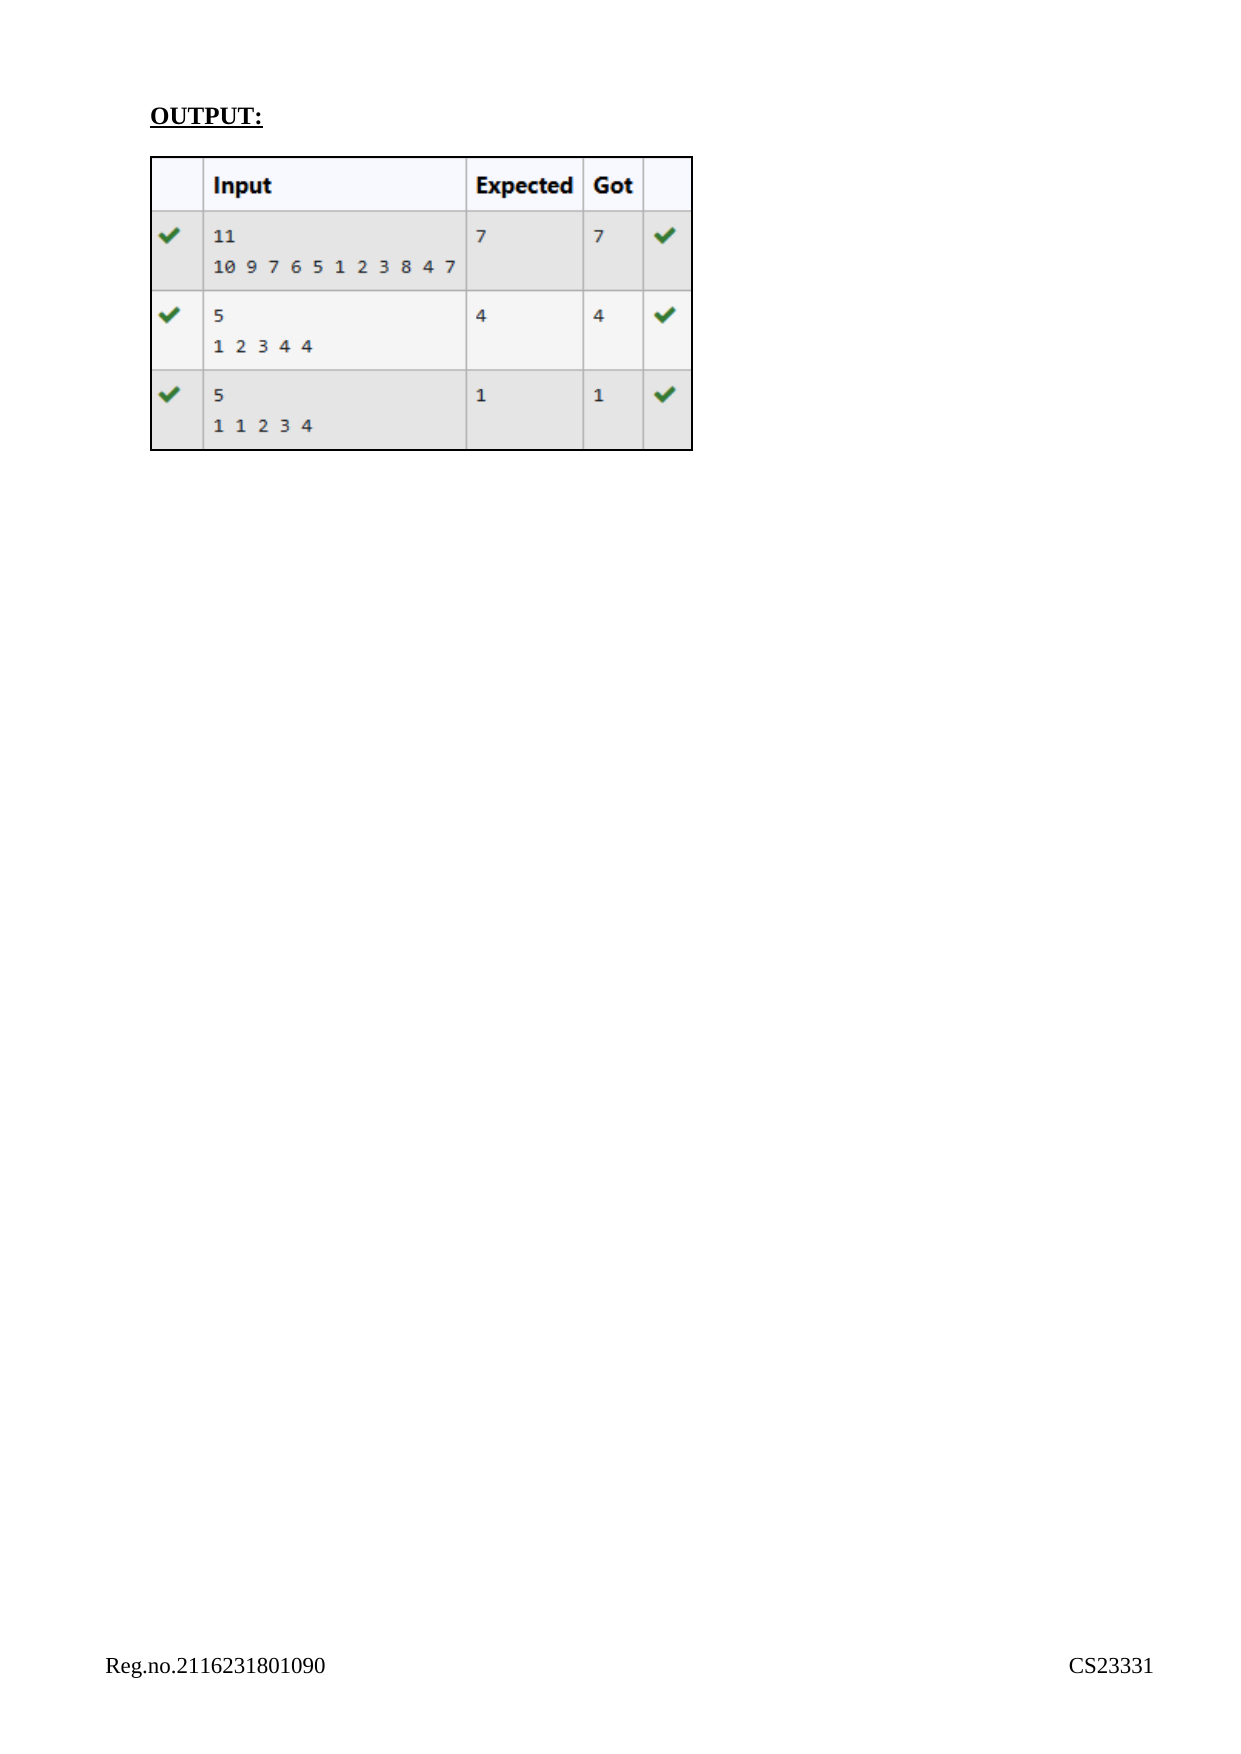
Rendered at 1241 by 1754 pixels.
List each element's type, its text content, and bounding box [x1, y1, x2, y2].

text OUTPUT: [150, 101, 1155, 130]
picture [152, 158, 691, 449]
